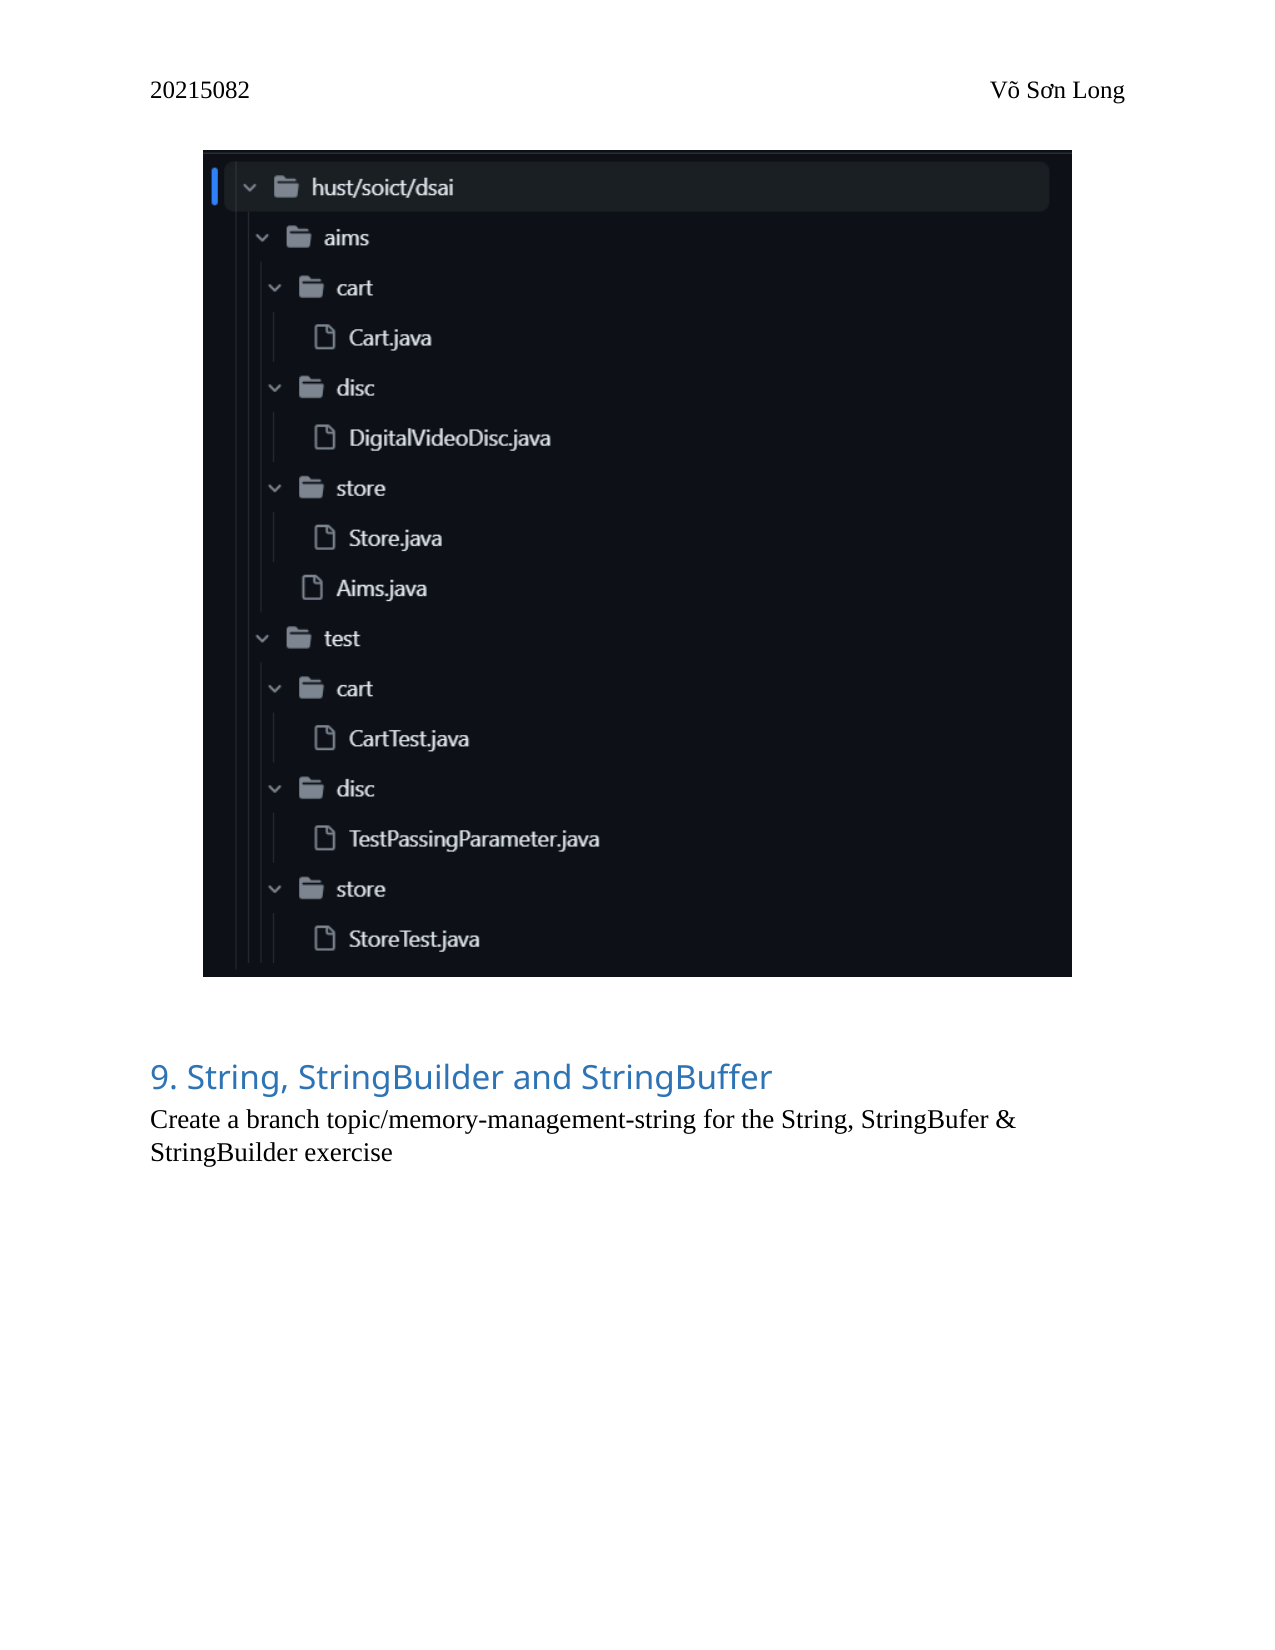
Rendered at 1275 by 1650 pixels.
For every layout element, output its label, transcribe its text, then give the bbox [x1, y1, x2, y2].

picture [203, 150, 1072, 977]
text Create a branch topic/memory-management-string for the String, StringBufer & StringBuilder exercise [150, 1103, 1125, 1167]
subtitle 9. String, StringBuilder and StringBuffer [150, 1054, 1125, 1099]
